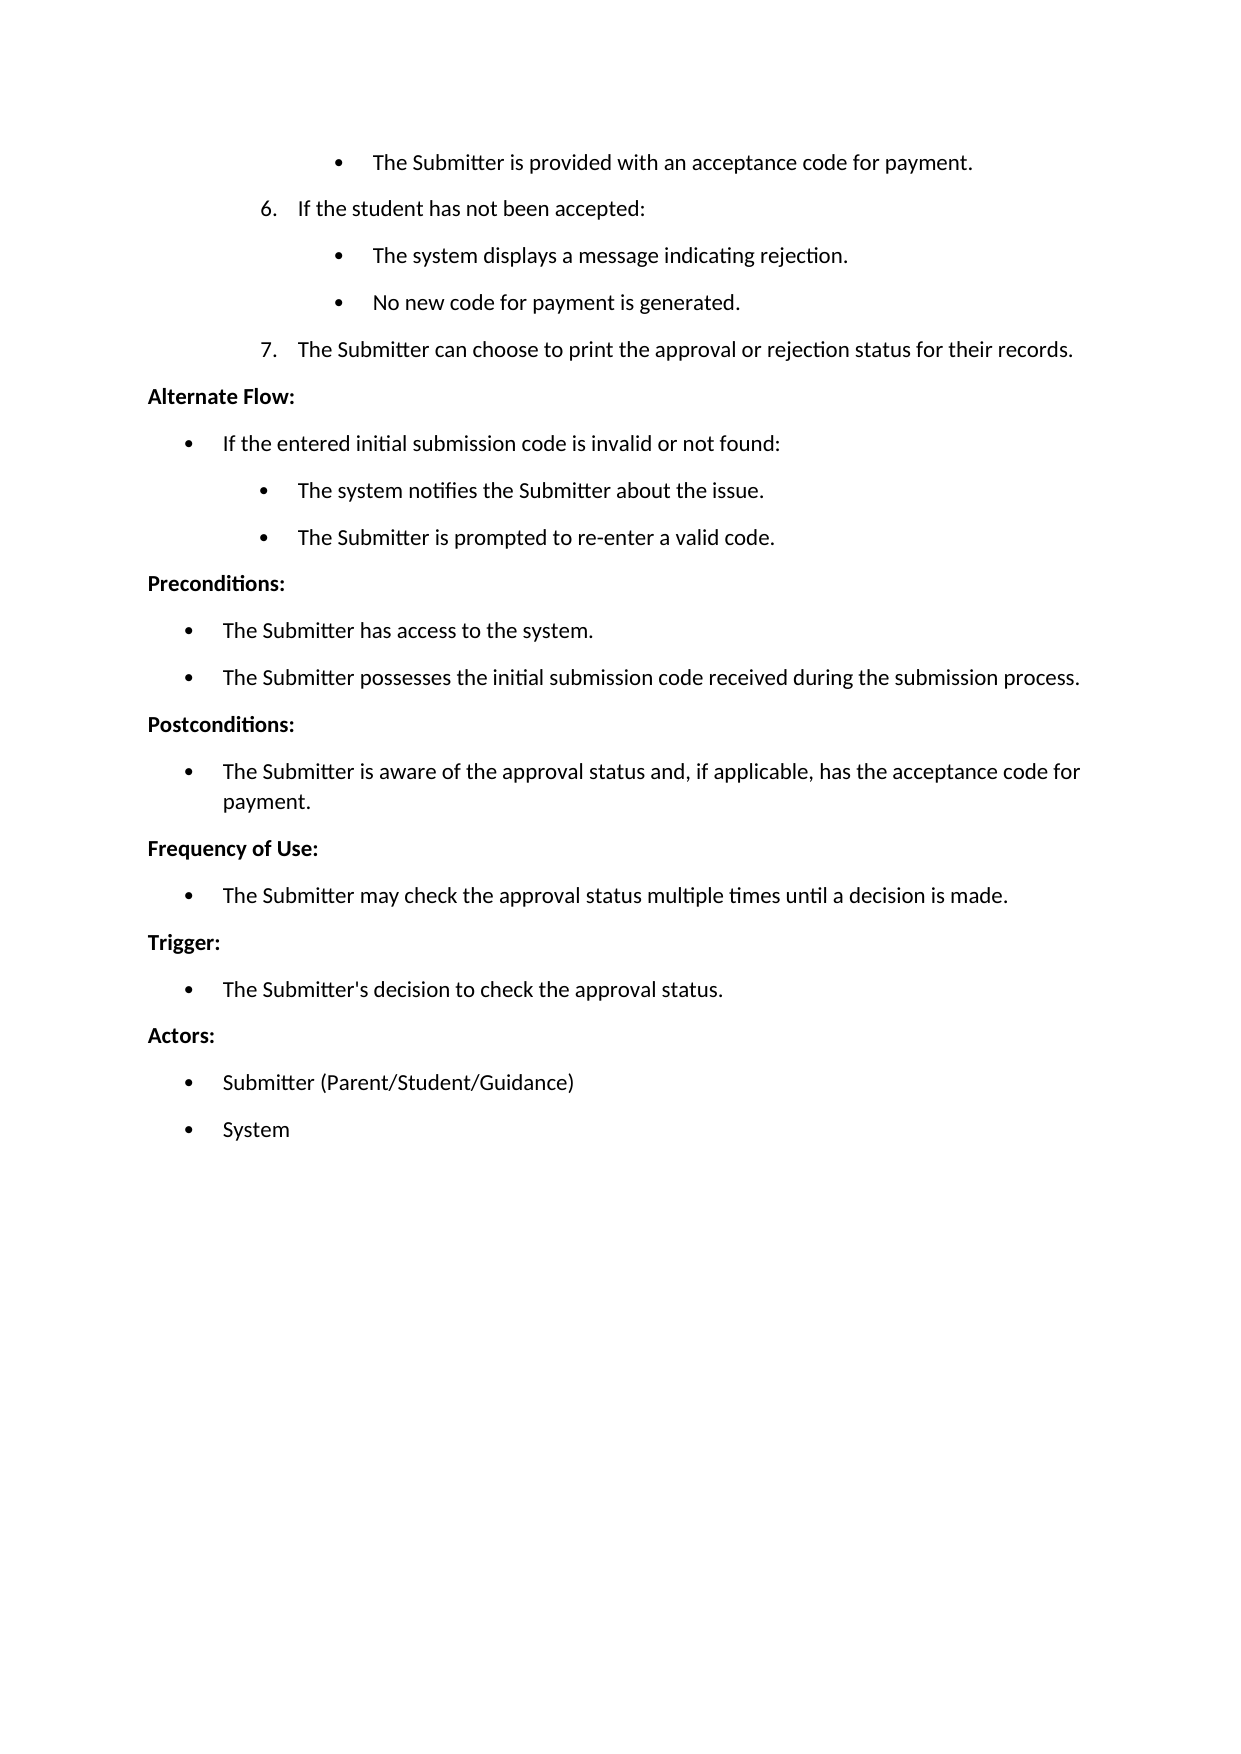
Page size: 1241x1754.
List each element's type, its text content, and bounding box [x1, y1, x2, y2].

list System [185, 1115, 1093, 1143]
text Trigger: [148, 928, 1093, 956]
list The Submitter is prompted to re-enter a valid code. [260, 523, 1093, 551]
list The system notifies the Submitter about the issue. [260, 476, 1093, 504]
text Frequency of Use: [148, 834, 1093, 862]
list The Submitter possesses the initial submission code received during the submission process. [185, 663, 1093, 691]
text Postconditions: [148, 710, 1093, 738]
list Submitter (Parent/Student/Guidance) [185, 1068, 1093, 1096]
list The Submitter may check the approval status multiple times until a decision is made. [185, 881, 1093, 909]
list If the entered initial submission code is invalid or not found: [185, 429, 1093, 457]
text Alternate Flow: [148, 382, 1093, 410]
text Preconditions: [148, 569, 1093, 597]
list No new code for payment is generated. [335, 288, 1093, 316]
list The system displays a message indicating rejection. [335, 241, 1093, 269]
list The Submitter's decision to check the approval status. [185, 975, 1093, 1003]
text Actors: [148, 1022, 1093, 1049]
list If the student has not been accepted: [260, 194, 1093, 222]
list The Submitter can choose to print the approval or rejection status for their records. [260, 335, 1093, 363]
list The Submitter is provided with an acceptance code for payment. [335, 148, 1093, 176]
list The Submitter has access to the system. [185, 616, 1093, 644]
list The Submitter is aware of the approval status and, if applicable, has the acceptance code for payment. [185, 757, 1093, 815]
